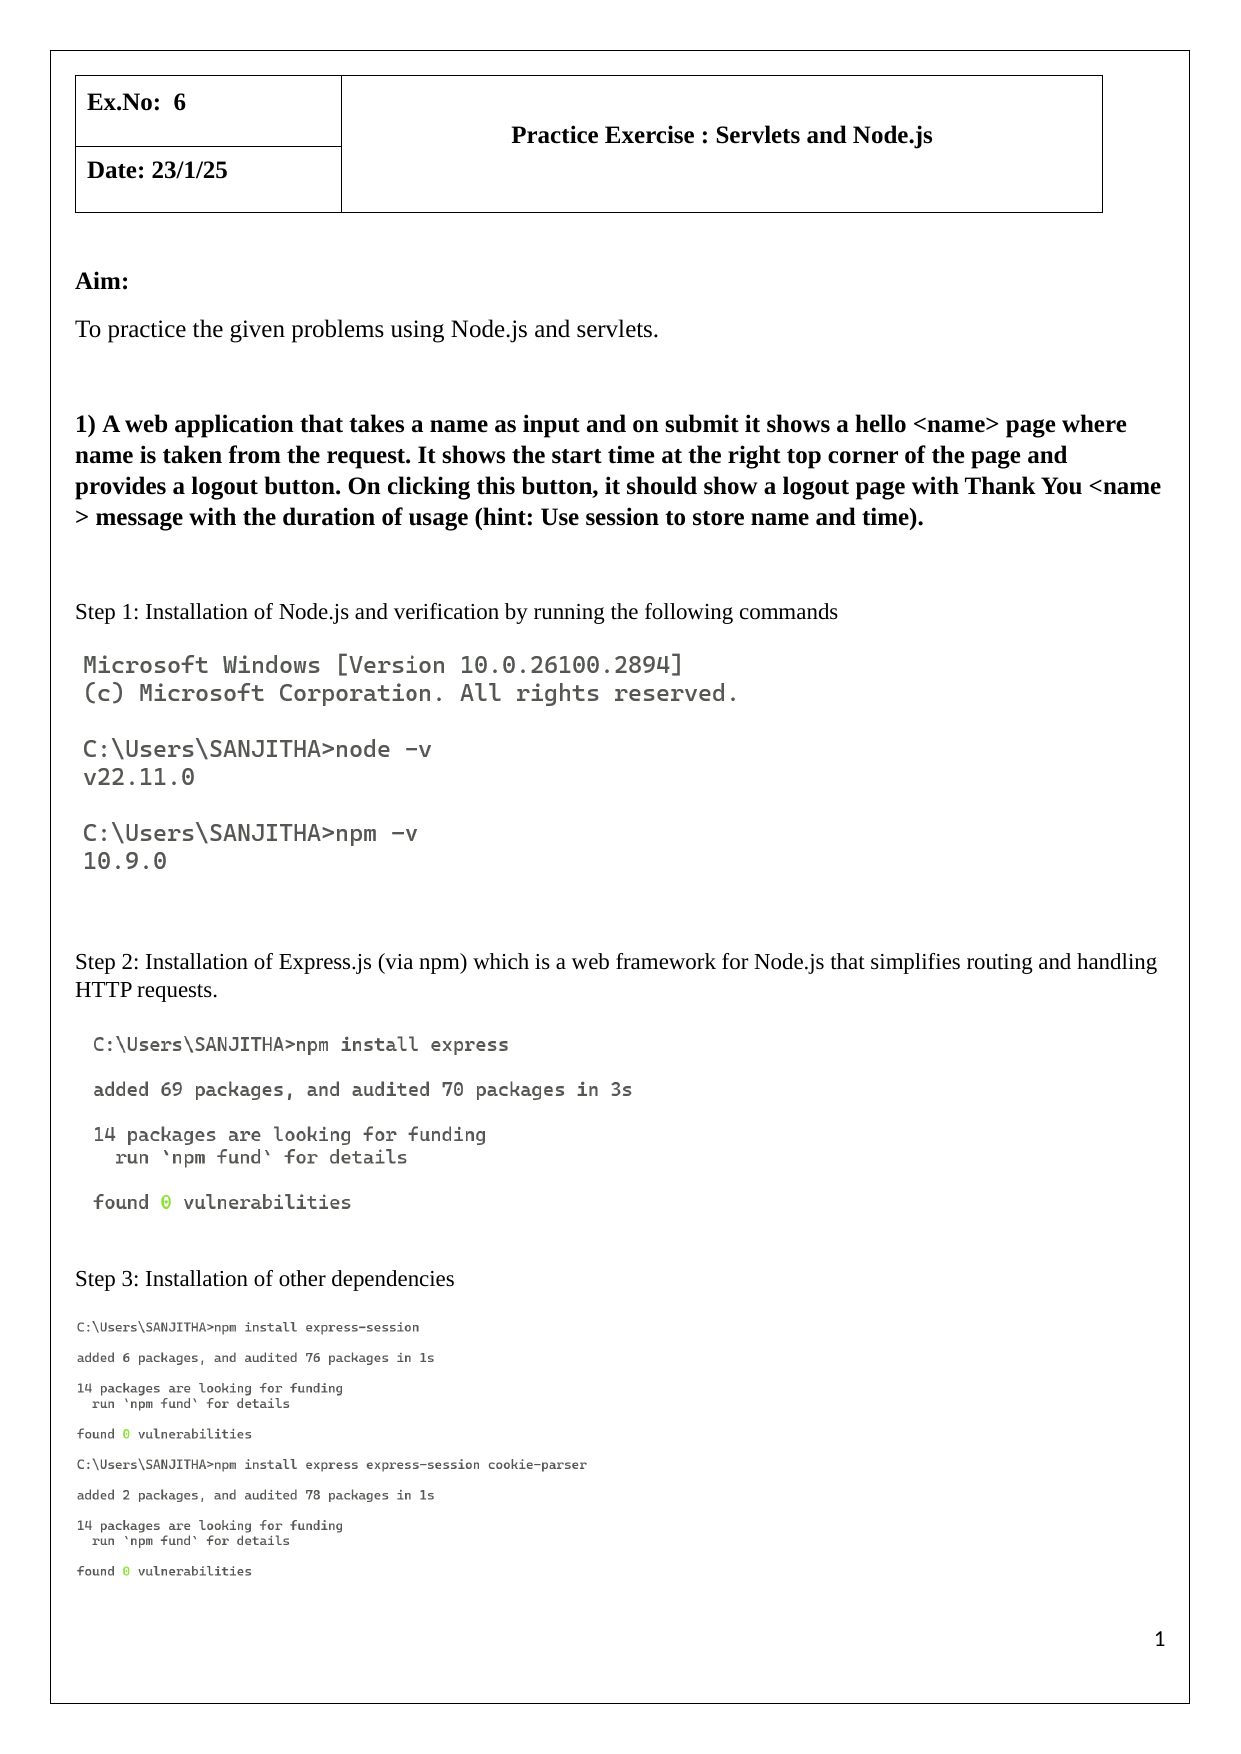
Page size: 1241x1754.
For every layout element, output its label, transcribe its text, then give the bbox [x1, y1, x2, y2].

text 1) A web application that takes a name as input and on submit it shows a hello <name> page where name is taken from the request. It shows the start time at the right top corner of the page and provides a logout button. On clicking this button, it should show a logout page with Thank You <name > message with the duration of usage (hint: Use session to store name and time). [75, 409, 1165, 531]
text Step 1: Installation of Node.js and verification by running the following commands [75, 598, 1165, 624]
picture [75, 1309, 642, 1589]
picture [75, 642, 748, 882]
text Step 3: Installation of other dependencies [75, 1265, 1165, 1291]
picture [83, 1021, 989, 1216]
table_header Ex.No: 6 [76, 76, 341, 146]
text To practice the given problems using Node.js and servlets. [75, 314, 1165, 342]
text Aim: [75, 266, 1165, 295]
table_header Practice Exercise : Servlets and Node.js [342, 76, 1102, 212]
text Step 2: Installation of Express.js (via npm) which is a web framework for Node.js that simplifies routing and handling HTTP requests. [75, 948, 1165, 1002]
table_cell Date: 23/1/25 [76, 147, 341, 212]
